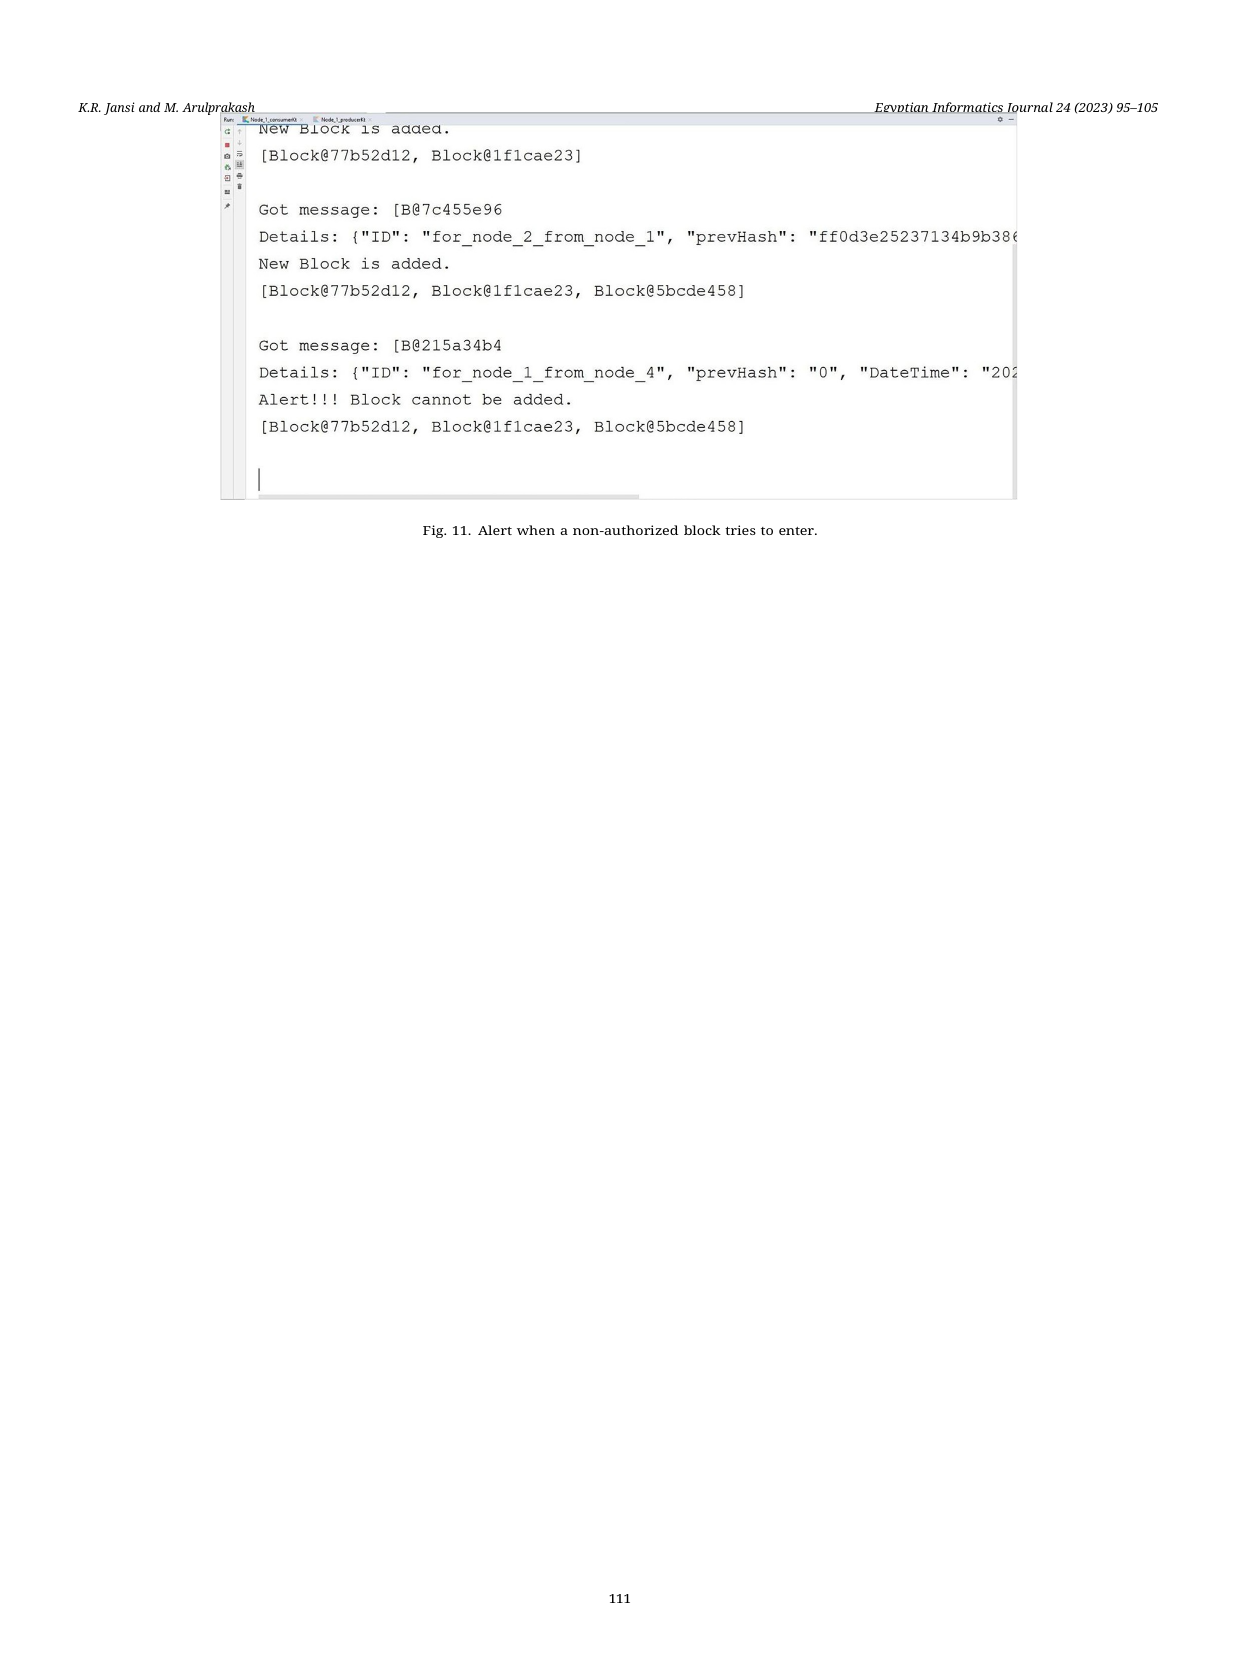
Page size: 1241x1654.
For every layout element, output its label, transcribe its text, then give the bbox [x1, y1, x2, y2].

text Fig. 11. Alert when a non-authorized block tries to enter. [67, 522, 1173, 539]
picture [220, 112, 1018, 500]
